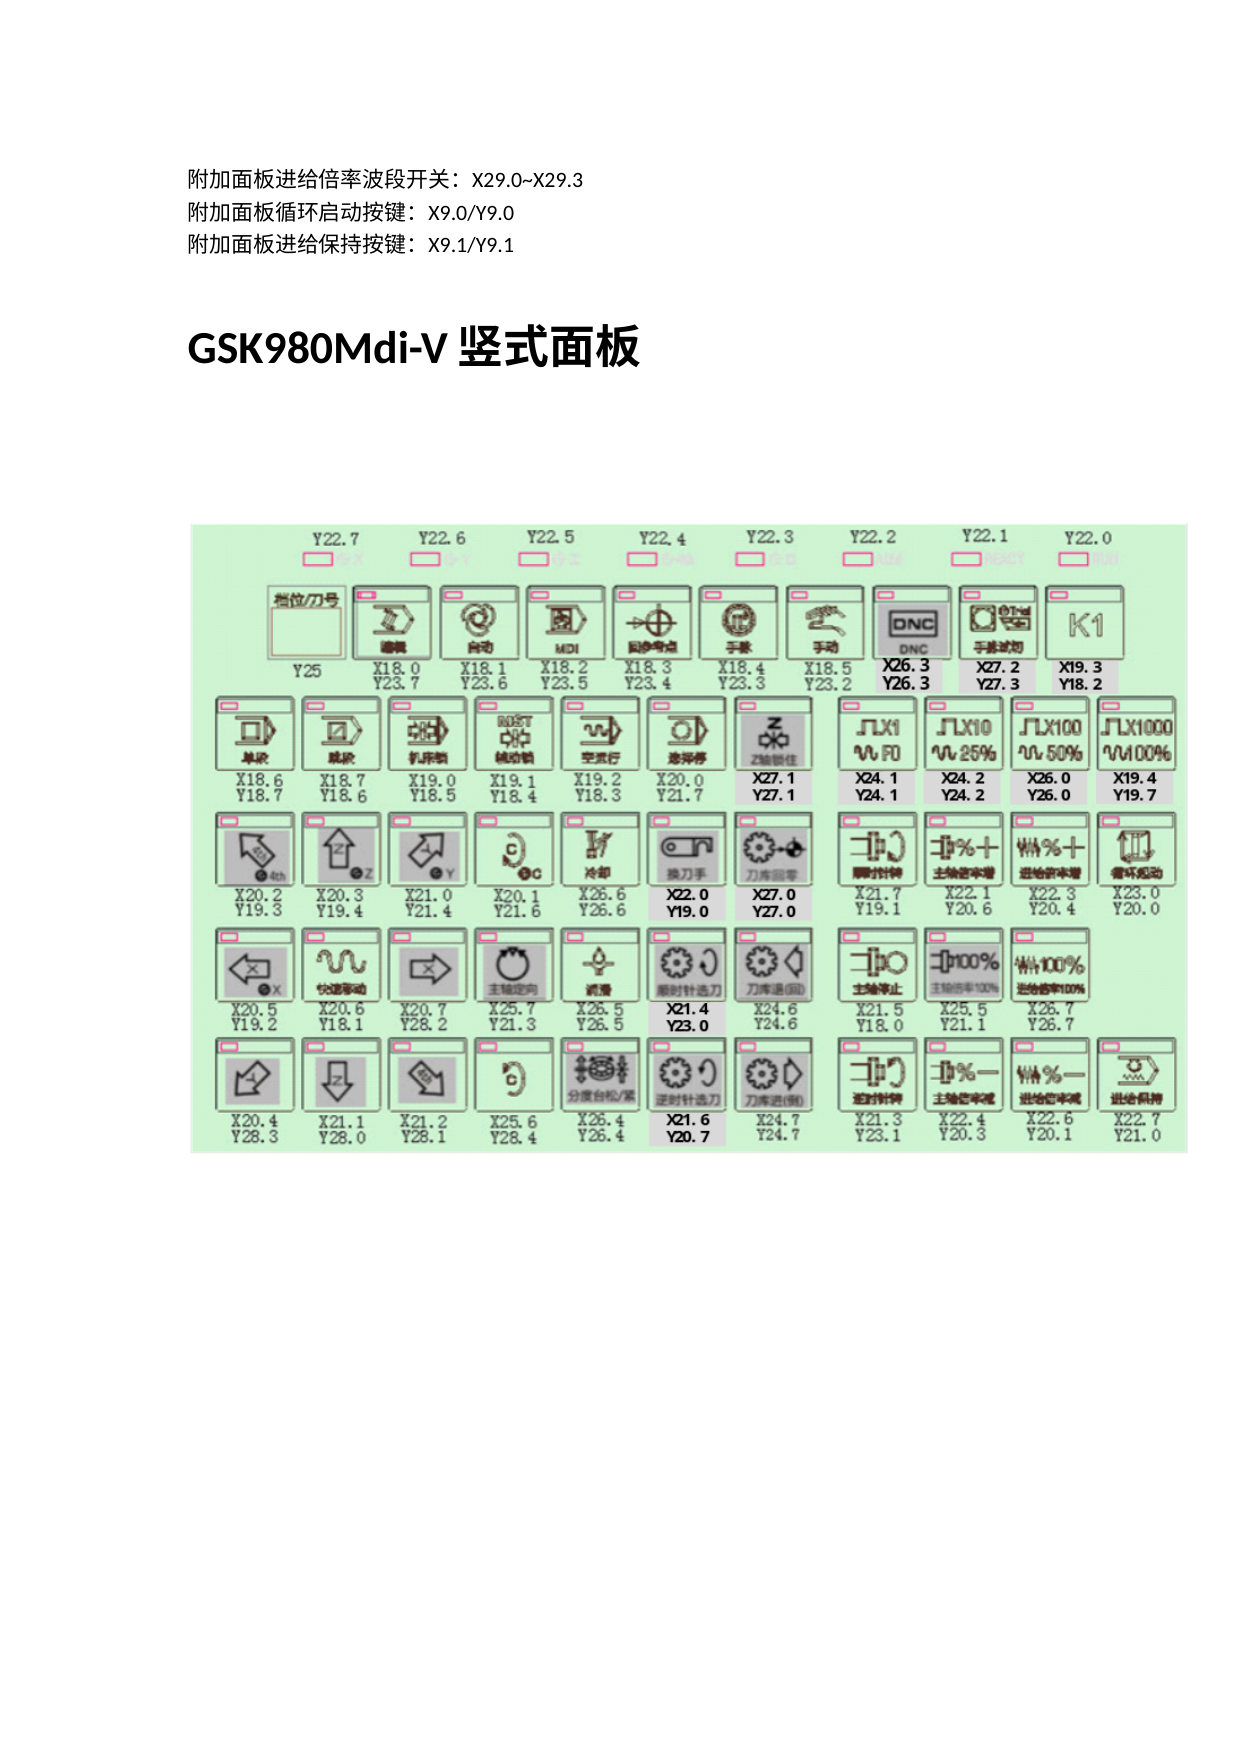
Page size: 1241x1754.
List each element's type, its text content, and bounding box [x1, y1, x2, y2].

text 附加面板进给倍率波段开关：X29.0~X29.3 [187, 162, 1053, 194]
text 附加面板循环启动按键：X9.0/Y9.0 [187, 194, 1053, 227]
text 附加面板进给保持按键：X9.1/Y9.1 [187, 227, 1053, 259]
subtitle GSK980Mdi-V竖式面板 [187, 295, 1053, 392]
